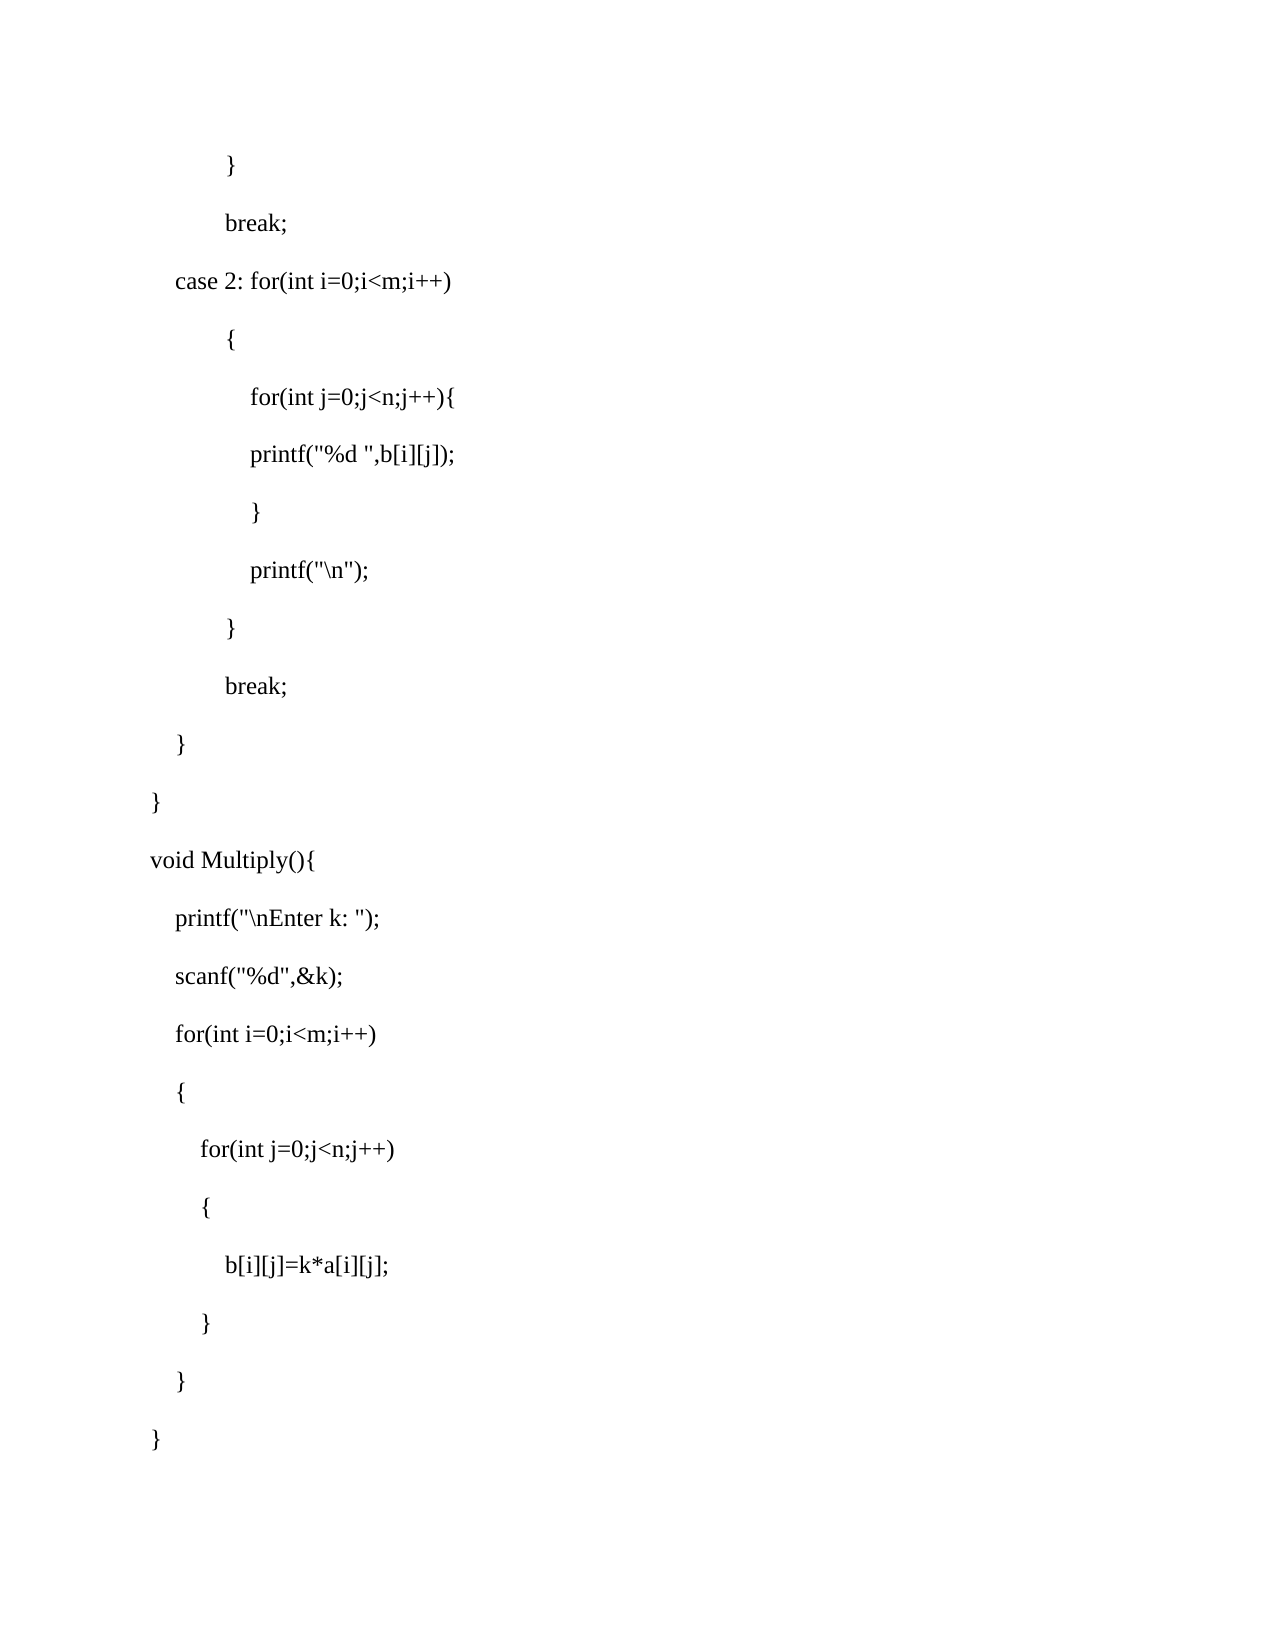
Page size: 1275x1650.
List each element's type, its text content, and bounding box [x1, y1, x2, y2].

text printf("\n"); [150, 555, 1125, 584]
text for(int j=0;j<n;j++){ [150, 382, 1125, 410]
text } [150, 150, 1125, 179]
text } [150, 787, 1125, 816]
text { [150, 1192, 1125, 1221]
text for(int j=0;j<n;j++) [150, 1134, 1125, 1163]
text } [150, 1366, 1125, 1395]
text } [150, 1308, 1125, 1337]
text { [150, 1077, 1125, 1105]
text { [150, 324, 1125, 352]
text scanf("%d",&k); [150, 961, 1125, 989]
text } [150, 729, 1125, 758]
text break; [150, 671, 1125, 700]
text b[i][j]=k*a[i][j]; [150, 1250, 1125, 1279]
text } [150, 497, 1125, 526]
text void Multiply(){ [150, 845, 1125, 874]
text for(int i=0;i<m;i++) [150, 1019, 1125, 1047]
text printf("%d ",b[i][j]); [150, 439, 1125, 468]
text } [150, 1424, 1125, 1453]
text break; [150, 208, 1125, 237]
text } [150, 613, 1125, 642]
text case 2: for(int i=0;i<m;i++) [150, 266, 1125, 294]
text printf("\nEnter k: "); [150, 903, 1125, 932]
